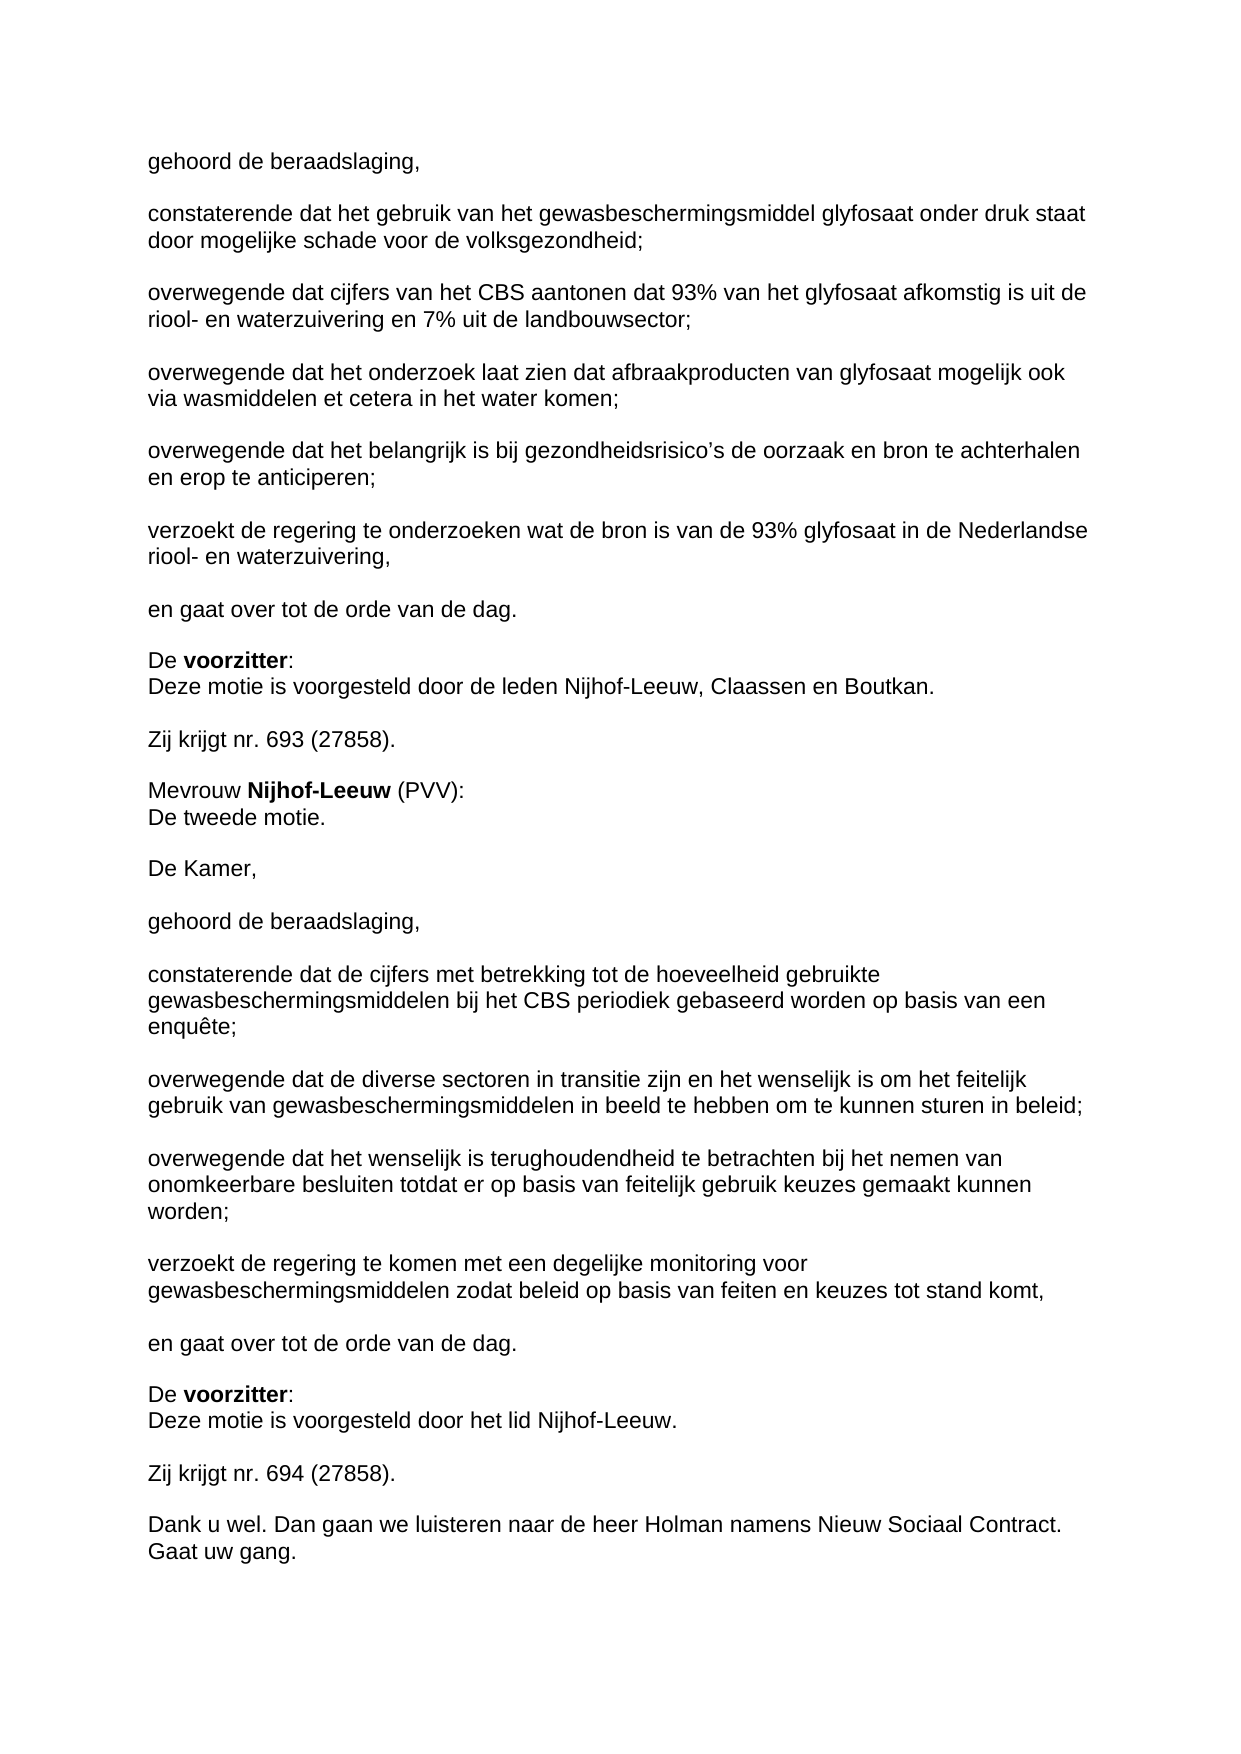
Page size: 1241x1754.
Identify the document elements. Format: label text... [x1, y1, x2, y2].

text De Kamer, gehoord de beraadslaging, constaterende dat de cijfers met betrekking tot de hoeveelheid gebruikte gewasbeschermingsmiddelen bij het CBS periodiek gebaseerd worden op basis van een enquête; overwegende dat de diverse sectoren in transitie zijn en het wenselijk is om het feitelijk gebruik van gewasbeschermingsmiddelen in beeld te hebben om te kunnen sturen in beleid; overwegende dat het wenselijk is terughoudendheid te betrachten bij het nemen van onomkeerbare besluiten totdat er op basis van feitelijk gebruik keuzes gemaakt kunnen worden; verzoekt de regering te komen met een degelijke monitoring voor gewasbeschermingsmiddelen zodat beleid op basis van feiten en keuzes tot stand komt, en gaat over tot de orde van de dag. [148, 855, 1093, 1356]
text Mevrouw Nijhof-Leeuw (PVV): De tweede motie. [148, 777, 1093, 830]
text Dank u wel. Dan gaan we luisteren naar de heer Holman namens Nieuw Sociaal Contract. Gaat uw gang. [148, 1511, 1093, 1564]
text De voorzitter: Deze motie is voorgesteld door de leden Nijhof-Leeuw, Claassen en Boutkan. Zij krijgt nr. 693 (27858). [148, 647, 1093, 752]
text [148, 148, 1093, 622]
text De voorzitter: Deze motie is voorgesteld door het lid Nijhof-Leeuw. Zij krijgt nr. 694 (27858). [148, 1381, 1093, 1486]
